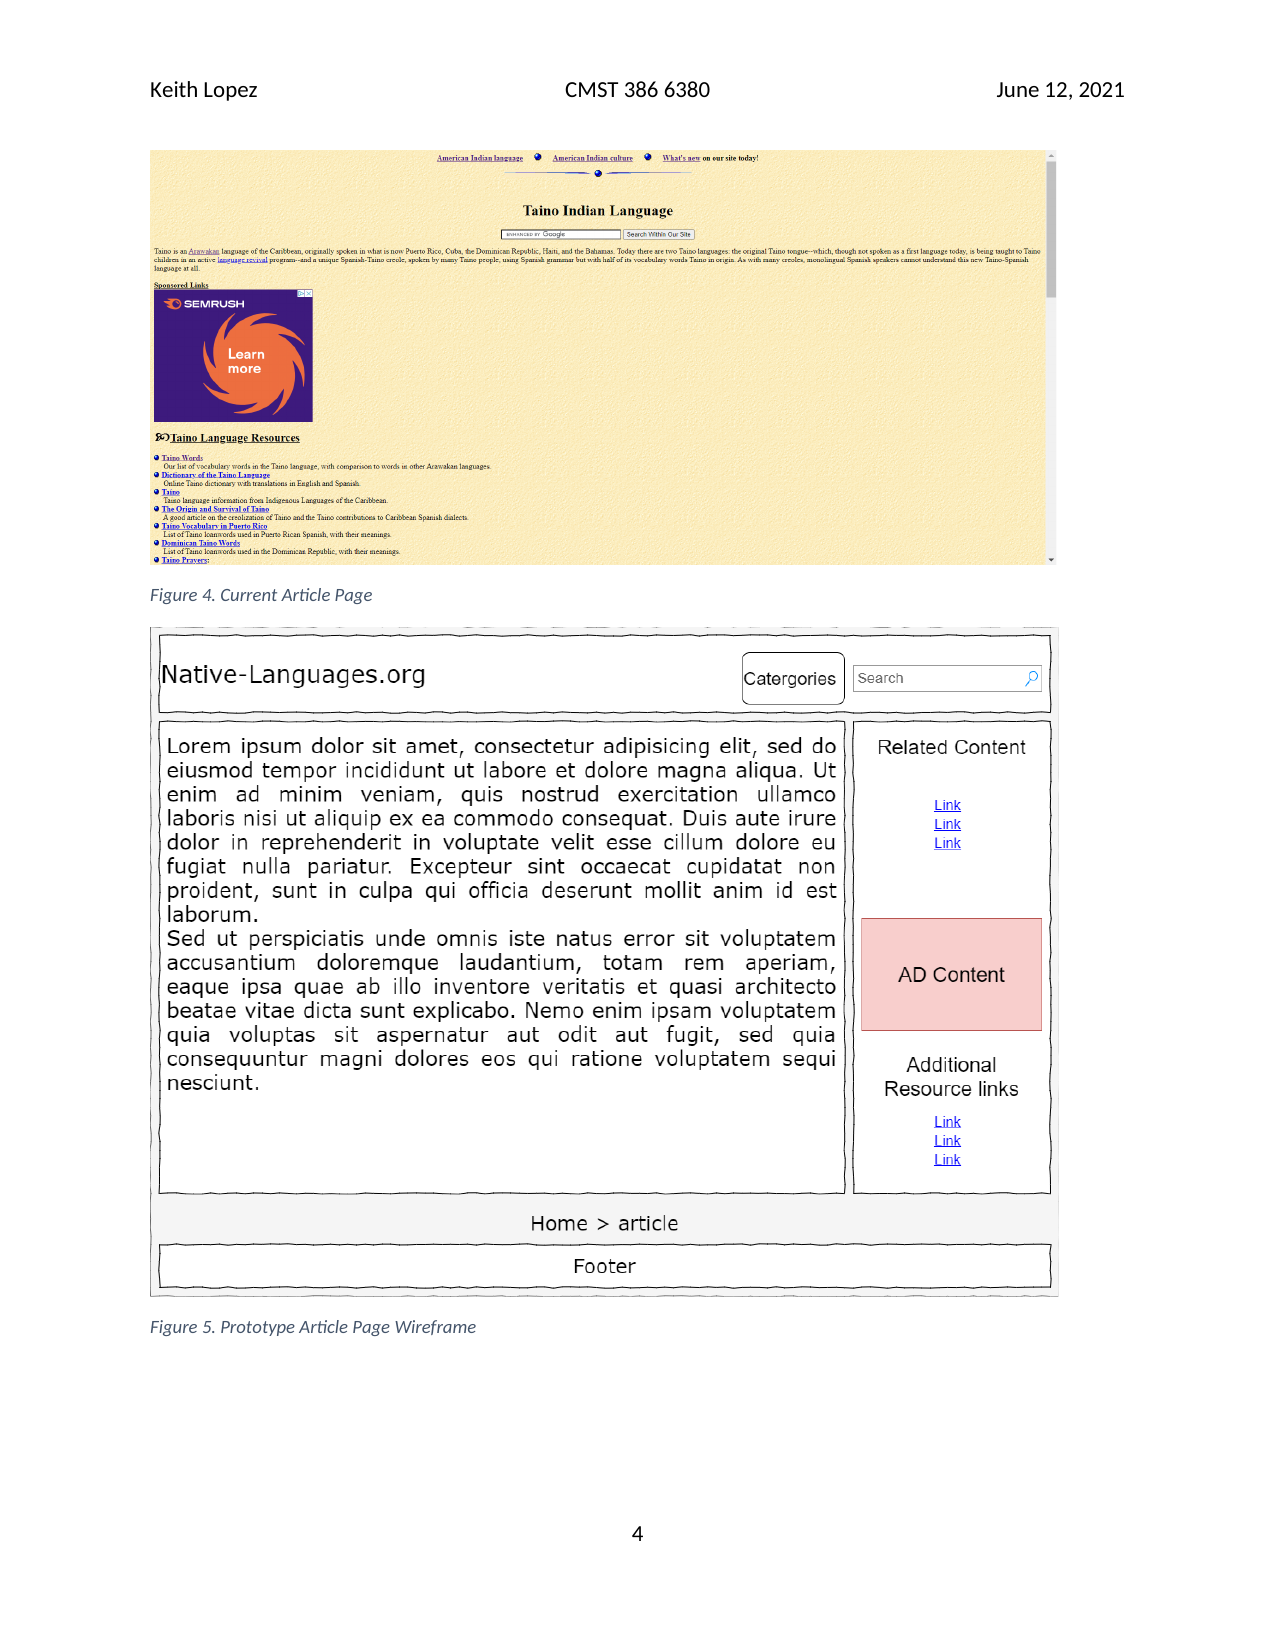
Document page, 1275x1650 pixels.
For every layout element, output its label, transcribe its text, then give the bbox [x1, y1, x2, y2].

picture [150, 627, 1059, 1297]
picture [150, 150, 1057, 565]
